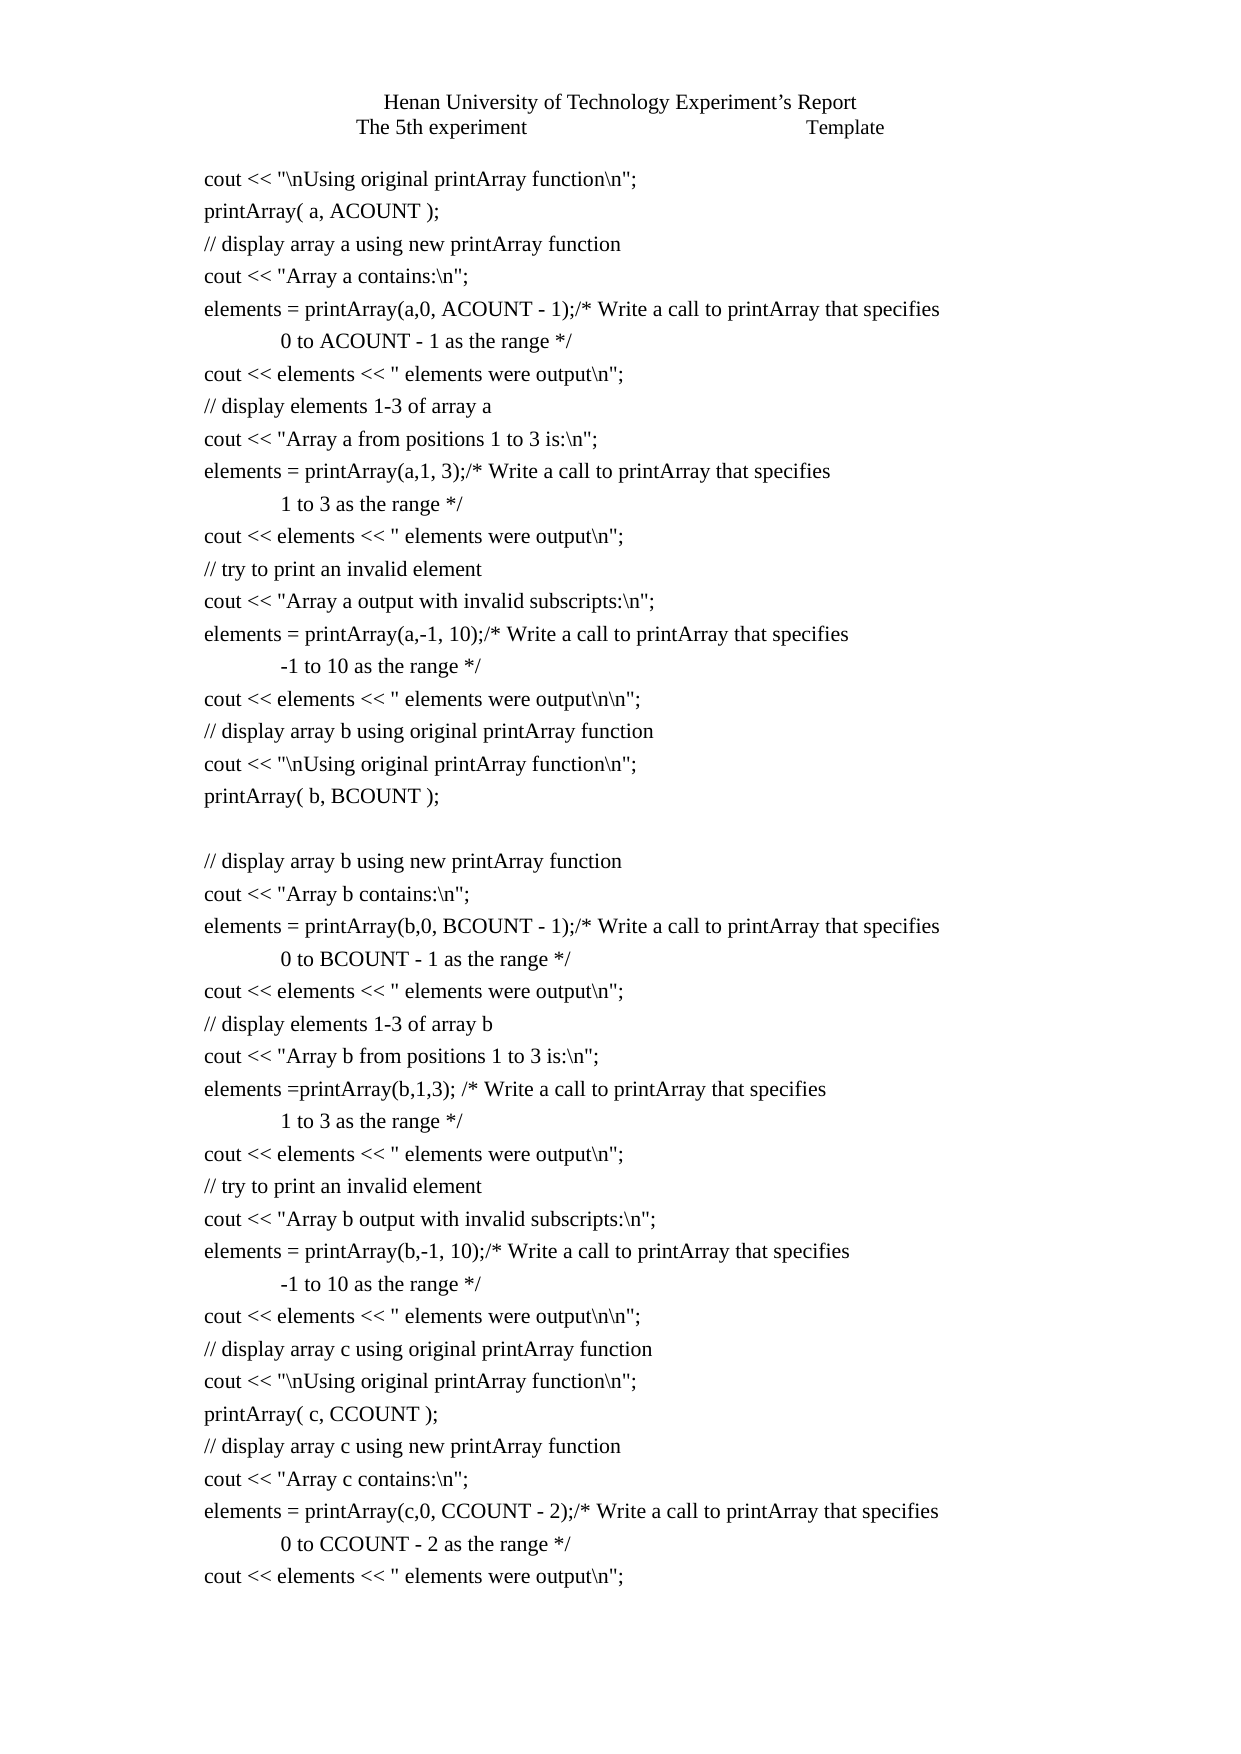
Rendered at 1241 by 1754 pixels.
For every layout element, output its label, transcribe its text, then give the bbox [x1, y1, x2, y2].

text // display elements 1-3 of array a [187, 389, 1053, 422]
text printArray( a, ACOUNT ); [187, 194, 1053, 227]
text cout << "\nUsing original printArray function\n"; [187, 162, 1053, 194]
text cout << "\nUsing original printArray function\n"; [187, 747, 1053, 779]
text printArray( c, CCOUNT ); [187, 1397, 1053, 1429]
text elements = printArray(b,-1, 10);/* Write a call to printArray that specifies [187, 1234, 1053, 1267]
text 0 to CCOUNT - 2 as the range */ [187, 1527, 1053, 1559]
text elements =printArray(b,1,3); /* Write a call to printArray that specifies [187, 1072, 1053, 1104]
text // display array b using original printArray function [187, 714, 1053, 747]
text cout << elements << " elements were output\n\n"; [187, 1299, 1053, 1332]
text cout << elements << " elements were output\n"; [187, 1137, 1053, 1169]
text // try to print an invalid element [187, 1169, 1053, 1202]
text cout << "Array b from positions 1 to 3 is:\n"; [187, 1039, 1053, 1072]
text elements = printArray(c,0, CCOUNT - 2);/* Write a call to printArray that specifies [187, 1494, 1053, 1527]
text cout << elements << " elements were output\n"; [187, 1559, 1053, 1592]
text cout << "Array b output with invalid subscripts:\n"; [187, 1202, 1053, 1234]
text 0 to ACOUNT - 1 as the range */ [187, 324, 1053, 357]
text cout << elements << " elements were output\n\n"; [187, 682, 1053, 714]
text // display array c using original printArray function [187, 1332, 1053, 1364]
text // display array c using new printArray function [187, 1429, 1053, 1462]
text -1 to 10 as the range */ [187, 1267, 1053, 1299]
text cout << "\nUsing original printArray function\n"; [187, 1364, 1053, 1397]
text elements = printArray(a,0, ACOUNT - 1);/* Write a call to printArray that specifies [187, 292, 1053, 324]
text elements = printArray(a,1, 3);/* Write a call to printArray that specifies [187, 454, 1053, 487]
text elements = printArray(a,-1, 10);/* Write a call to printArray that specifies [187, 617, 1053, 649]
text 1 to 3 as the range */ [187, 1104, 1053, 1137]
text cout << "Array c contains:\n"; [187, 1462, 1053, 1494]
text // display array b using new printArray function [187, 844, 1053, 877]
text cout << "Array a output with invalid subscripts:\n"; [187, 584, 1053, 617]
text // try to print an invalid element [187, 552, 1053, 584]
text -1 to 10 as the range */ [187, 649, 1053, 682]
text 1 to 3 as the range */ [187, 487, 1053, 519]
text cout << "Array a contains:\n"; [187, 259, 1053, 292]
text printArray( b, BCOUNT ); [187, 779, 1053, 812]
text // display elements 1-3 of array b [187, 1007, 1053, 1039]
text cout << elements << " elements were output\n"; [187, 974, 1053, 1007]
text cout << elements << " elements were output\n"; [187, 357, 1053, 389]
text cout << "Array b contains:\n"; [187, 877, 1053, 909]
text cout << "Array a from positions 1 to 3 is:\n"; [187, 422, 1053, 454]
text elements = printArray(b,0, BCOUNT - 1);/* Write a call to printArray that specifies [187, 909, 1053, 942]
text // display array a using new printArray function [187, 227, 1053, 259]
text cout << elements << " elements were output\n"; [187, 519, 1053, 552]
text 0 to BCOUNT - 1 as the range */ [187, 942, 1053, 974]
